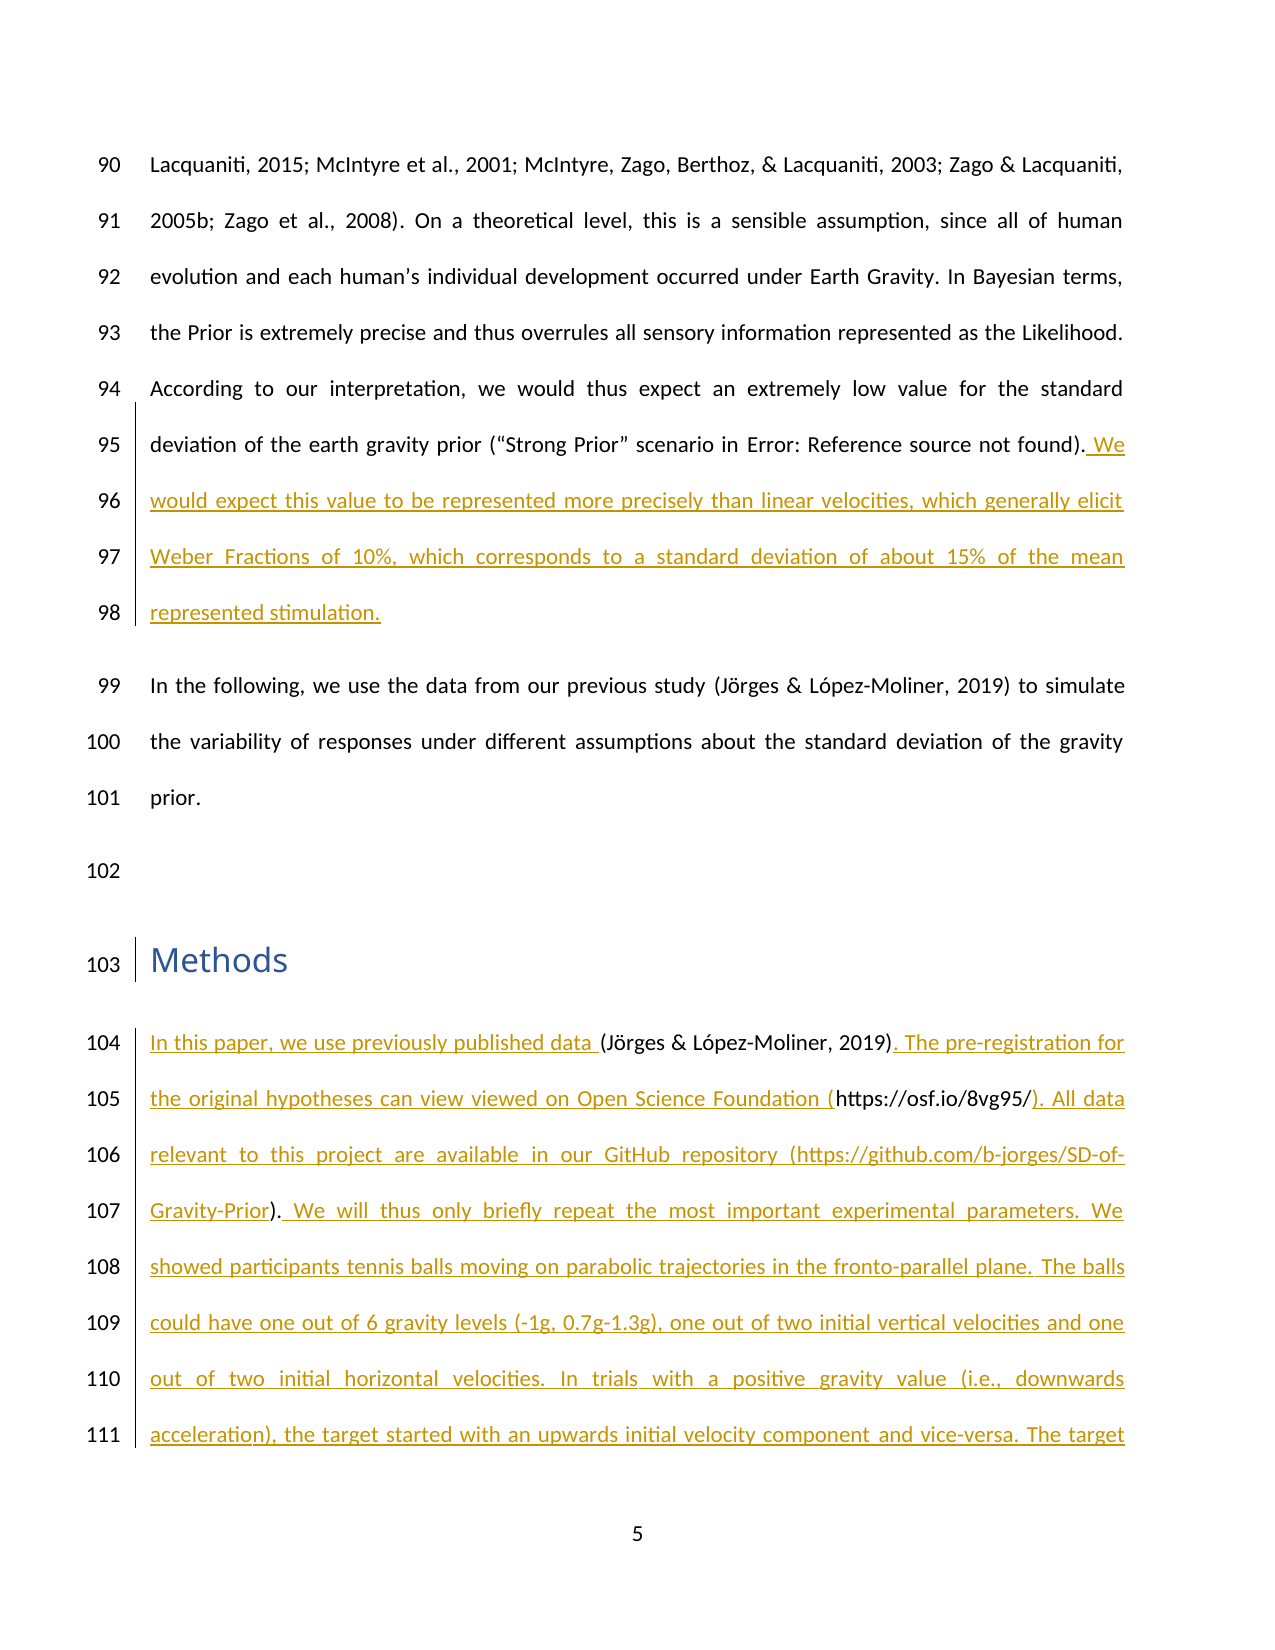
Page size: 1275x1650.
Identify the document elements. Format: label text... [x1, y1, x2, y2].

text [150, 150, 1125, 566]
text (Jörges & López-Moliner, 2019)https://osf.io/8vg95/). [150, 1028, 1125, 1164]
text (Jörges & López-Moliner, 2019)https://osf.io/8vg95/). [150, 1165, 1125, 1276]
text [150, 1333, 1125, 1388]
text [150, 1277, 1125, 1332]
subtitle Methods [150, 937, 1125, 982]
text In the following, we use the data from our previous study (Jörges & López-Moliner, 2019) to simulate the variability of responses under different assumptions about the standard deviation of the gravity prior. [150, 671, 1125, 811]
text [150, 1389, 1125, 1444]
